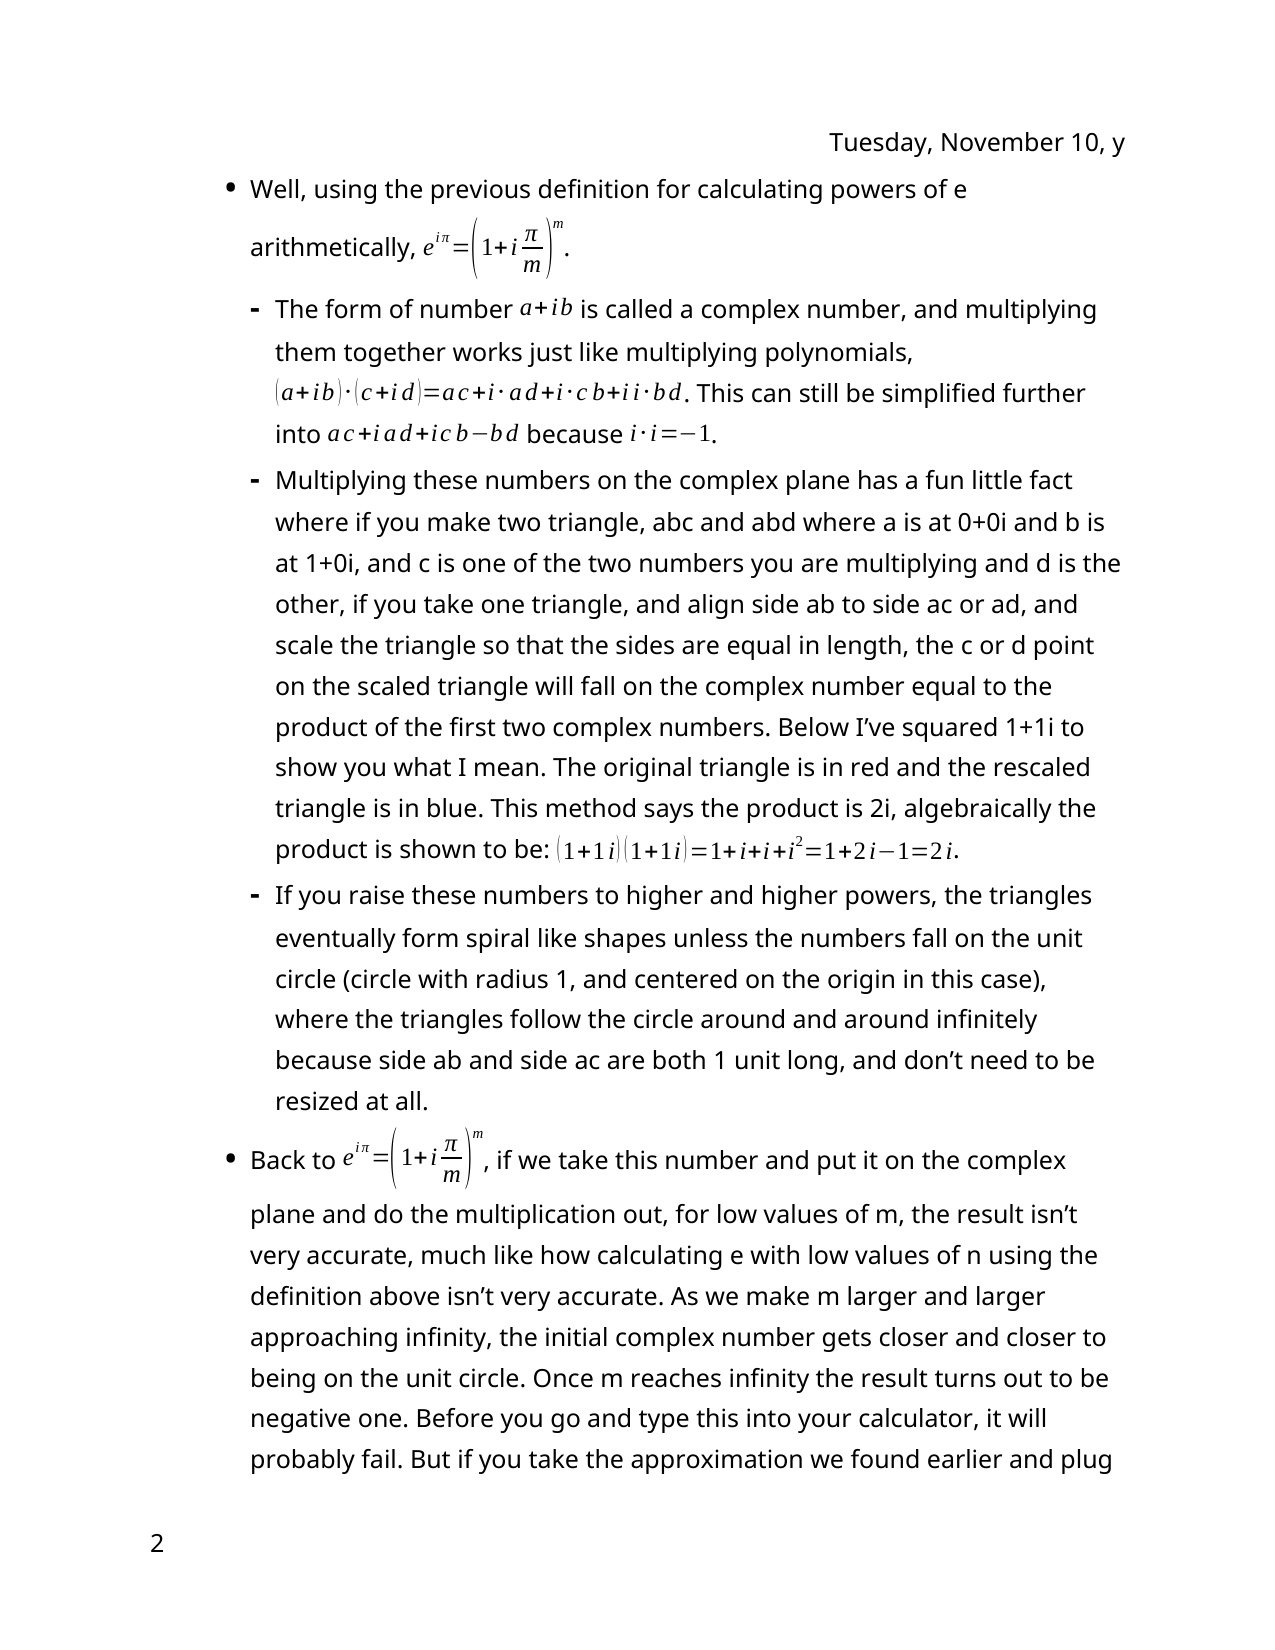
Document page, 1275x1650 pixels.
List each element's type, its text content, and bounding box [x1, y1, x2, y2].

list If you raise these numbers to higher and higher powers, the triangles eventually form spiral like shapes unless the numbers fall on the unit circle (circle with radius 1, and centered on the origin in this case), where the triangles follow the circle around and around infinitely because side ab and side ac are both 1 unit long, and don’t need to be resized at all. [250, 872, 1125, 1118]
list The form of number is called a complex number, and multiplying them together works just like multiplying polynomials, . This can still be simplified further into because . [250, 287, 1125, 450]
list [225, 1124, 1125, 1476]
list Well, using the previous definition for calculating powers of e arithmetically, . [225, 166, 1125, 280]
list Multiplying these numbers on the complex plane has a fun little fact where if you make two triangle, abc and abd where a is at 0+0i and b is at 1+0i, and c is one of the two numbers you are multiplying and d is the other, if you take one triangle, and align side ab to side ac or ad, and scale the triangle so that the sides are equal in length, the c or d point on the scaled triangle will fall on the complex number equal to the product of the first two complex numbers. Below I’ve squared 1+1i to show you what I mean. The original triangle is in red and the rescaled triangle is in blue. This method says the product is 2i, algebraically the product is shown to be: . [250, 457, 1125, 866]
